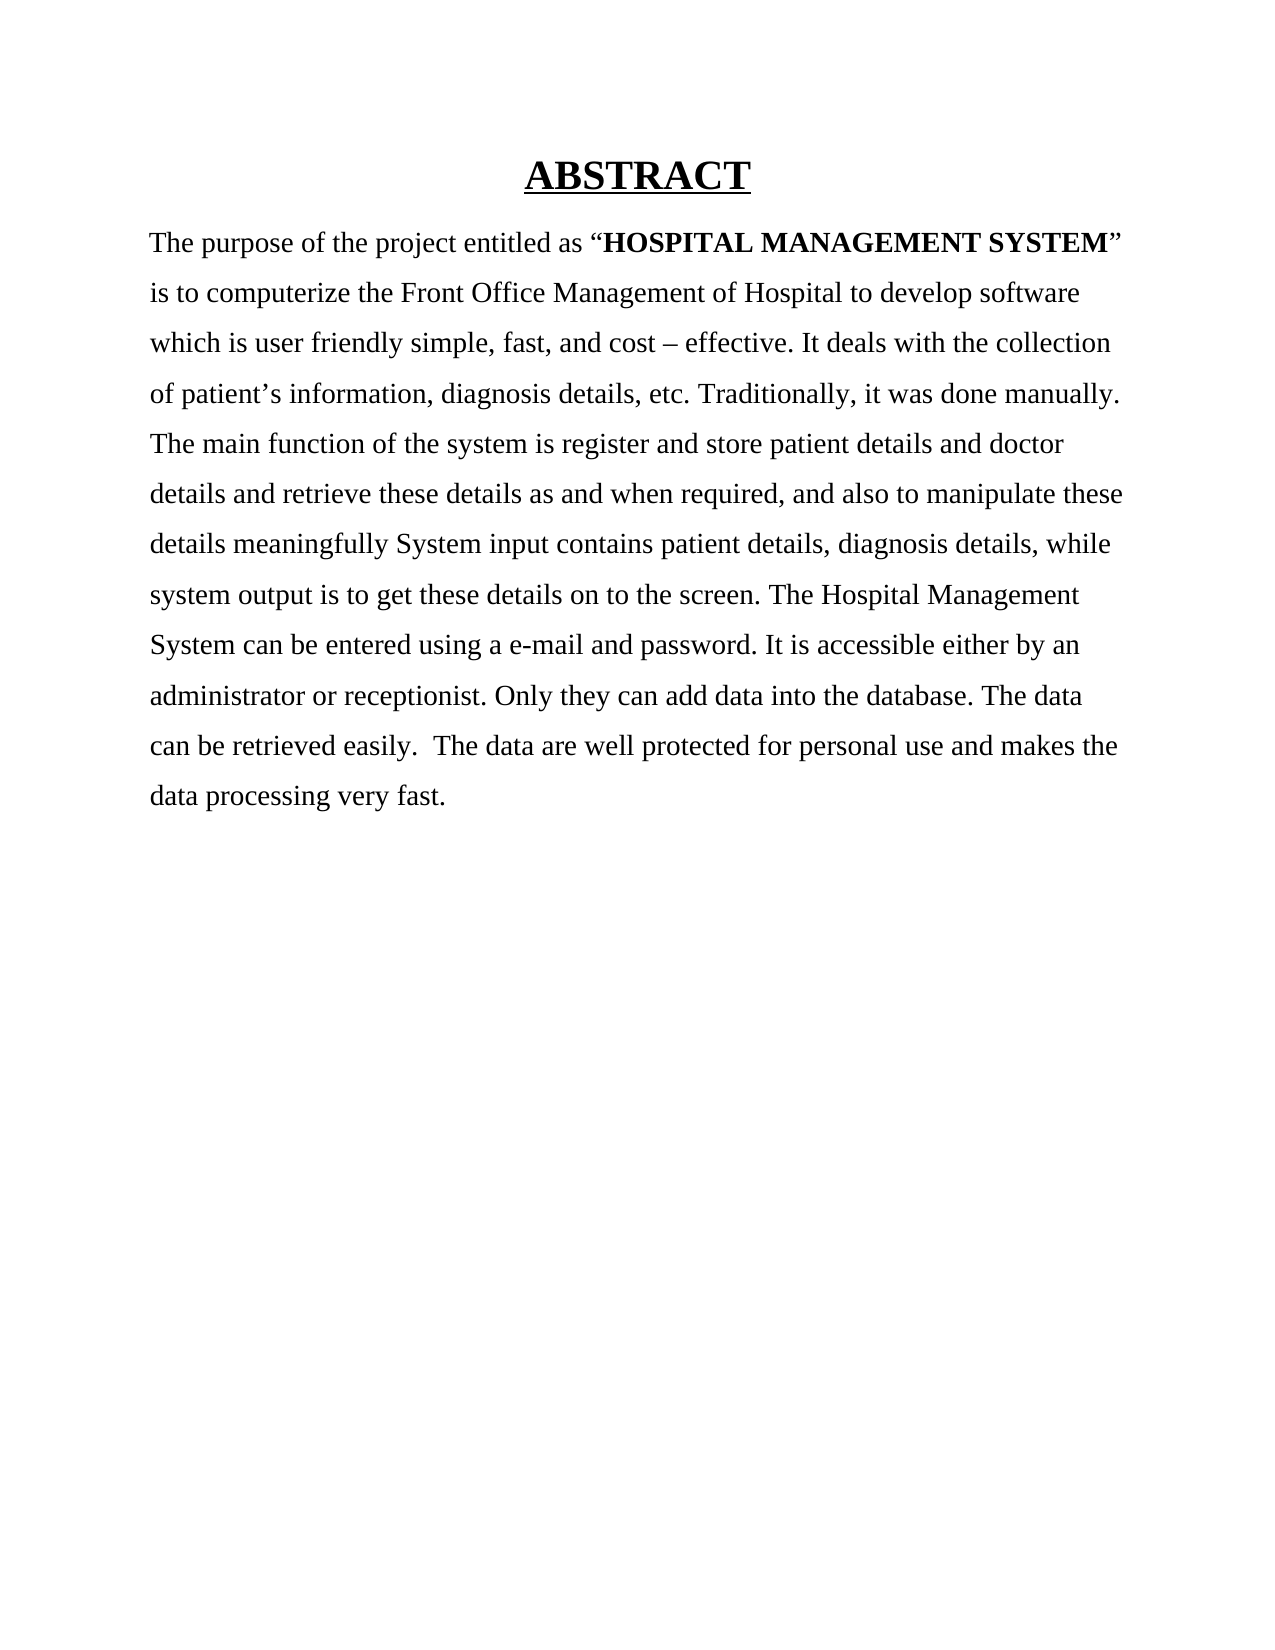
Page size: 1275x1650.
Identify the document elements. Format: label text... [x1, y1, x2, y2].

subtitle ABSTRACT [150, 151, 1125, 199]
text The purpose of the project entitled as “HOSPITAL MANAGEMENT SYSTEM” is to computerize the Front Office Management of Hospital to develop software which is user friendly simple, fast, and cost – effective. It deals with the collection of patient’s information, diagnosis details, etc. Traditionally, it was done manually. The main function of the system is register and store patient details and doctor details and retrieve these details as and when required, and also to manipulate these details meaningfully System input contains patient details, diagnosis details, while system output is to get these details on to the screen. The Hospital Management System can be entered using a e-mail and password. It is accessible either by an administrator or receptionist. Only they can add data into the database. The data can be retrieved easily. The data are well protected for personal use and makes the data processing very fast. [148, 225, 1123, 812]
